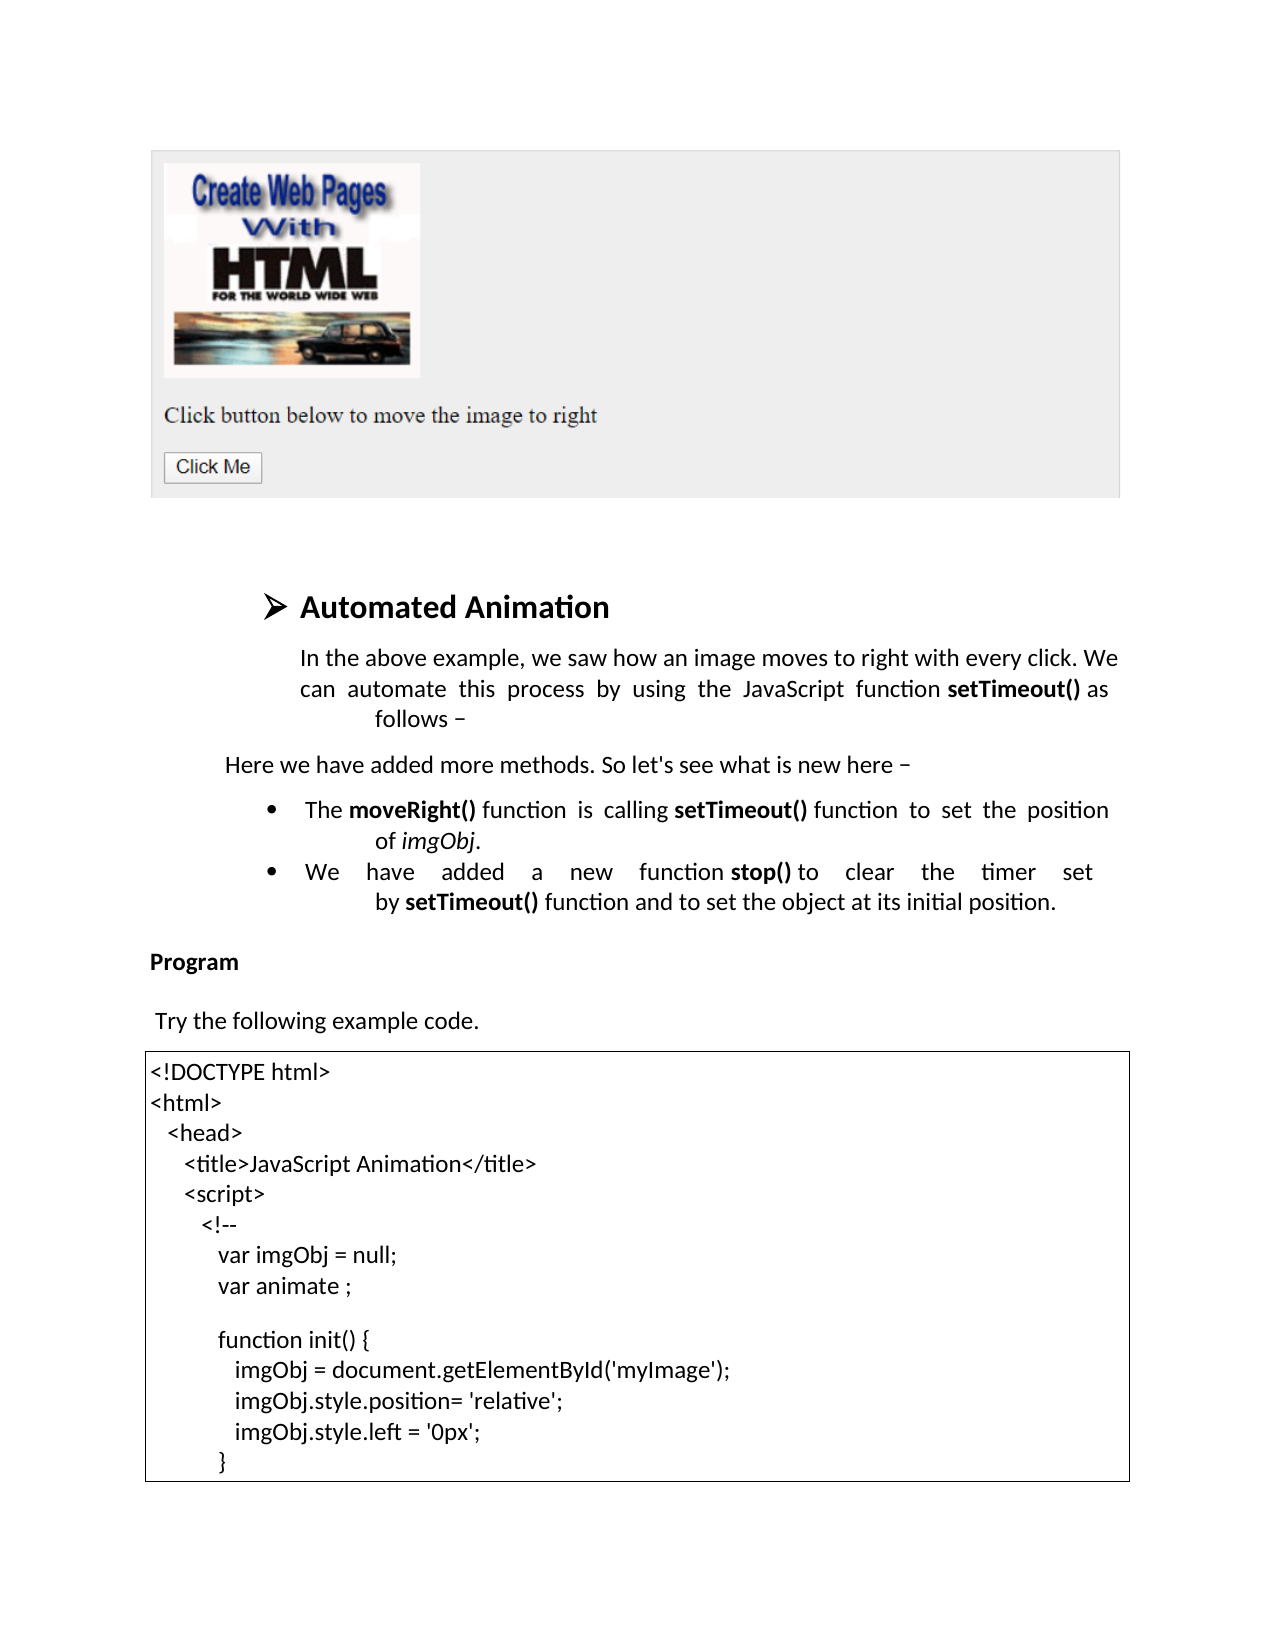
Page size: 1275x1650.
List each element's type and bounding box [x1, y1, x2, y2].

picture [150, 150, 1125, 498]
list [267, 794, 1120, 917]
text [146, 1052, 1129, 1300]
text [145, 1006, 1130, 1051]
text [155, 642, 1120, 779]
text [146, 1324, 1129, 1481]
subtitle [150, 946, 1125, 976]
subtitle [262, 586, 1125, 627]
